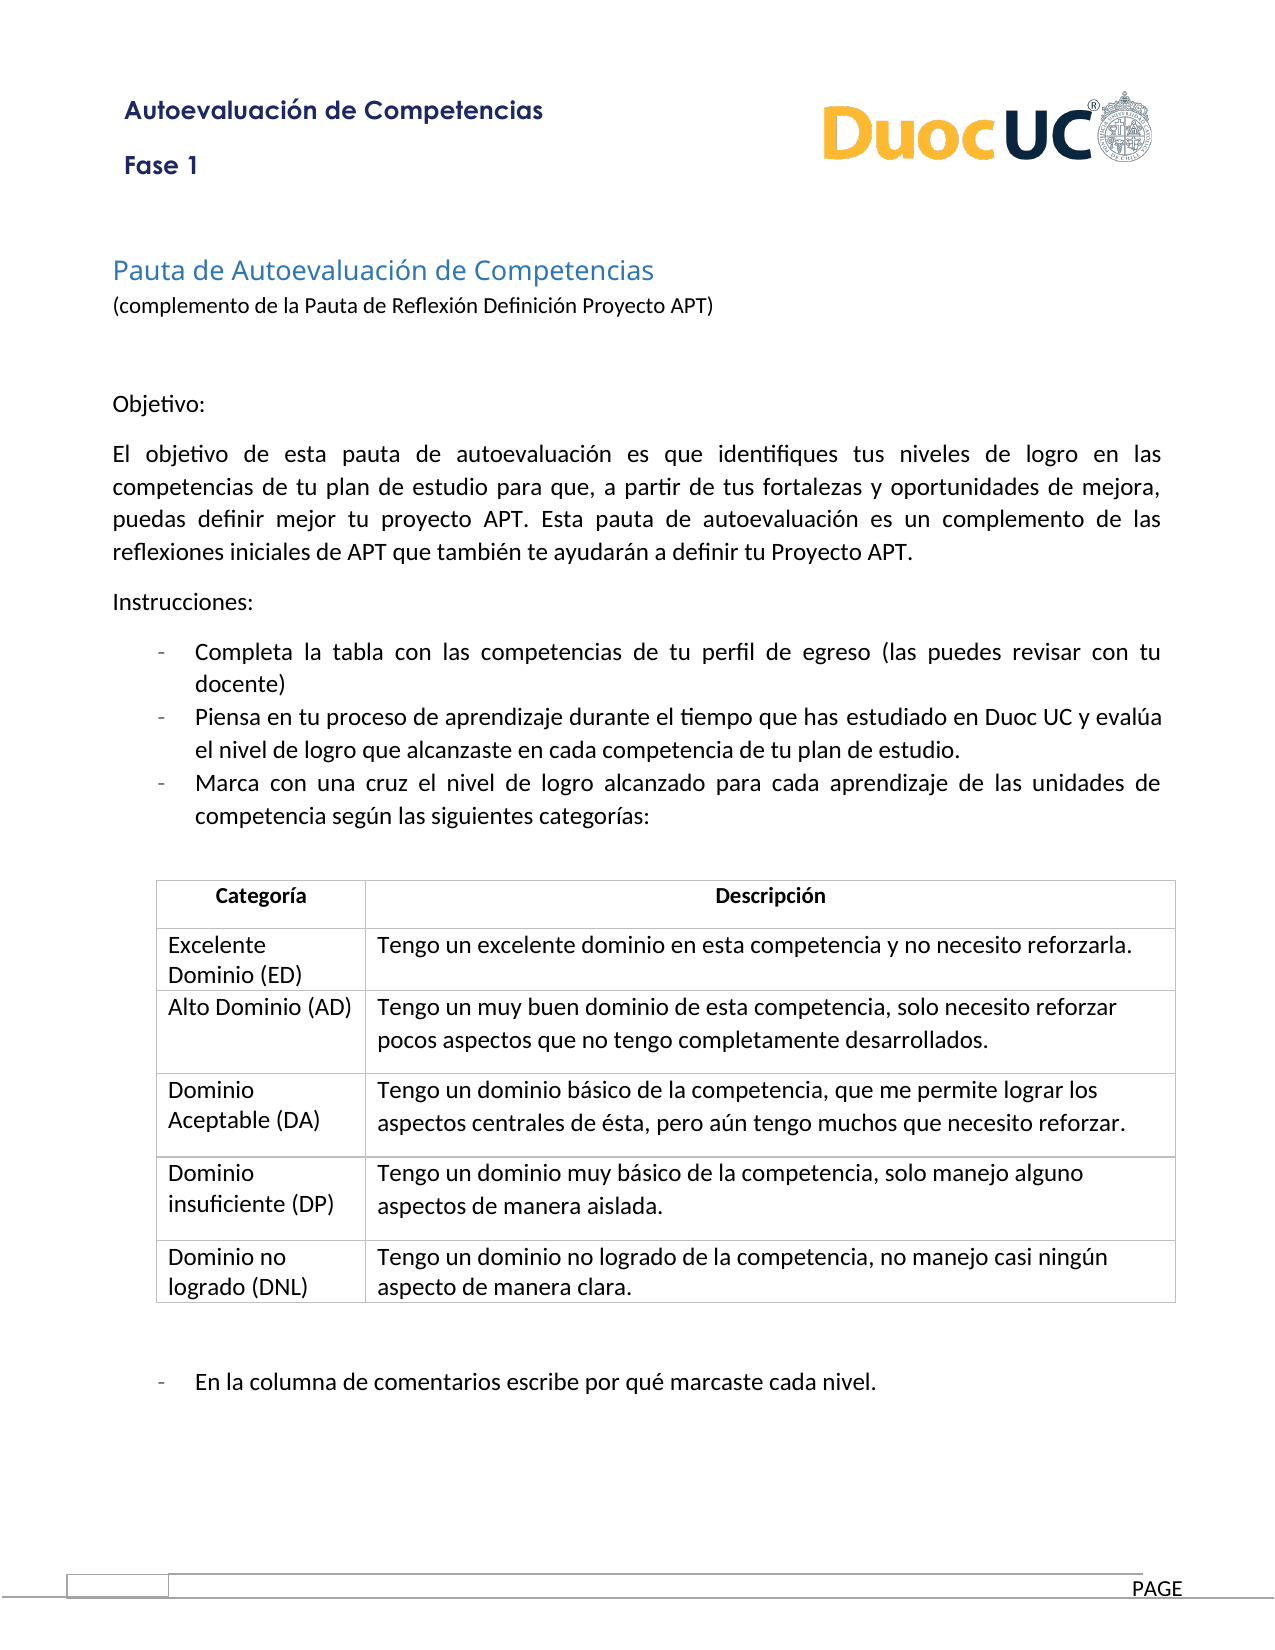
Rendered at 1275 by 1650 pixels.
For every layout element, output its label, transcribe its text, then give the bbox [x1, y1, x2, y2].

table_cell Tengo un excelente dominio en esta competencia y no necesito reforzarla. [366, 929, 1175, 990]
text El objetivo de esta pauta de autoevaluación es que identifiques tus niveles de logro en las competencias de tu plan de estudio para que, a partir de tus fortalezas y oportunidades de mejora, puedas definir mejor tu proyecto APT. Esta pauta de autoevaluación es un complemento de las reflexiones iniciales de APT que también te ayudarán a definir tu Proyecto APT. [112, 438, 1163, 567]
table_cell Dominio insuficiente (DP) [157, 1158, 365, 1239]
table_header Descripción [366, 881, 1175, 928]
text Objetivo: [112, 388, 1163, 419]
list Completa la tabla con las competencias de tu perfil de egreso (las puedes revisar con tu docente) [157, 636, 1163, 699]
text Instrucciones: [112, 586, 1163, 617]
table_cell Excelente Dominio (ED) [157, 929, 365, 990]
table_cell Tengo un dominio básico de la competencia, que me permite lograr los aspectos centrales de ésta, pero aún tengo muchos que necesito reforzar. [366, 1074, 1175, 1156]
list Piensa en tu proceso de aprendizaje durante el tiempo que has estudiado en Duoc UC y evalúa el nivel de logro que alcanzaste en cada competencia de tu plan de estudio. [157, 701, 1163, 765]
list Marca con una cruz el nivel de logro alcanzado para cada aprendizaje de las unidades de competencia según las siguientes categorías: [157, 767, 1163, 831]
list En la columna de comentarios escribe por qué marcaste cada nivel. [157, 1366, 1163, 1396]
table_cell Tengo un muy buen dominio de esta competencia, solo necesito reforzar pocos aspectos que no tengo completamente desarrollados. [366, 991, 1175, 1073]
table_header Categoría [157, 881, 365, 928]
table_cell Dominio Aceptable (DA) [157, 1074, 365, 1156]
picture [824, 91, 1152, 162]
table_cell Tengo un dominio no logrado de la competencia, no manejo casi ningún aspecto de manera clara. [366, 1241, 1175, 1302]
table_cell Dominio no logrado (DNL) [157, 1241, 365, 1302]
text (complemento de la Pauta de Reflexión Definición Proyecto APT) [112, 292, 1163, 320]
table_cell Tengo un dominio muy básico de la competencia, solo manejo alguno aspectos de manera aislada. [366, 1158, 1175, 1239]
subtitle Pauta de Autoevaluación de Competencias [112, 252, 1163, 289]
table_cell Alto Dominio (AD) [157, 991, 365, 1073]
